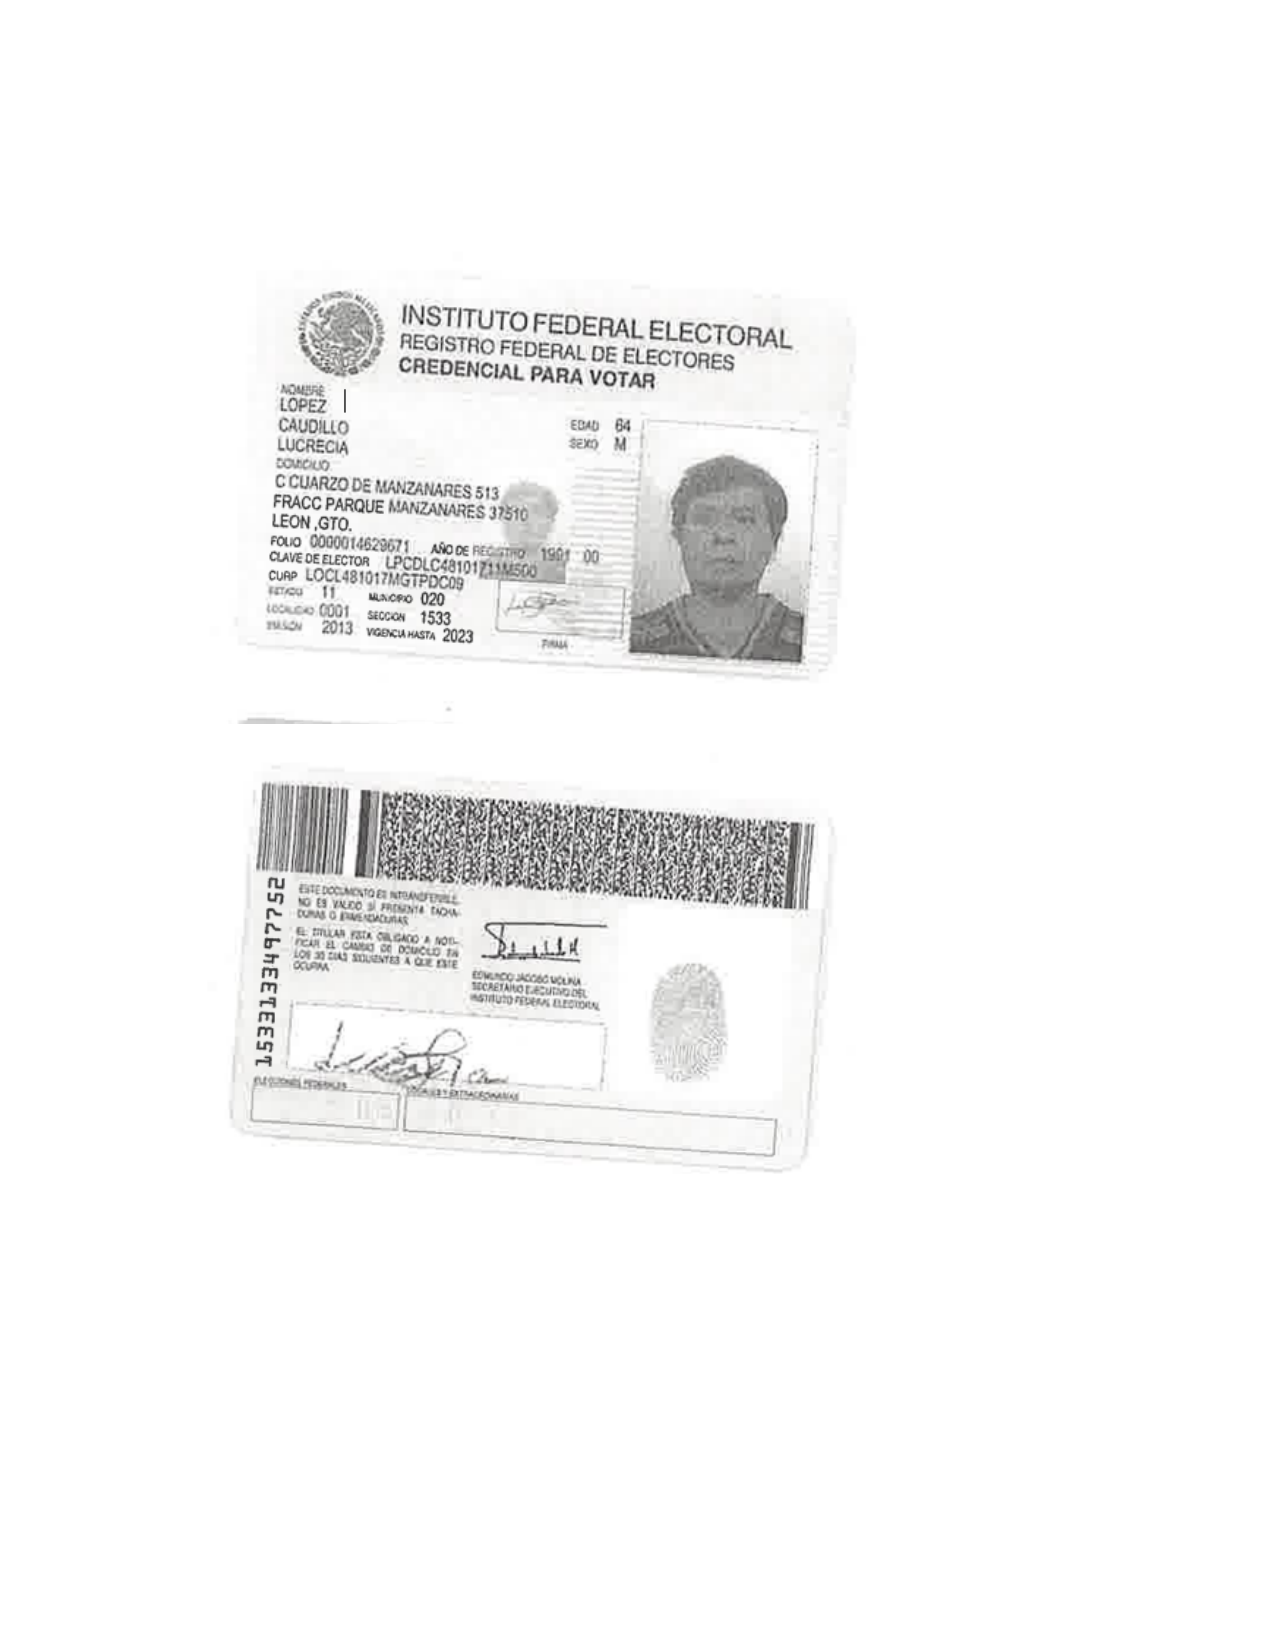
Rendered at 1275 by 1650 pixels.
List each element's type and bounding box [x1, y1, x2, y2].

picture [177, 742, 864, 1177]
picture [177, 241, 884, 724]
